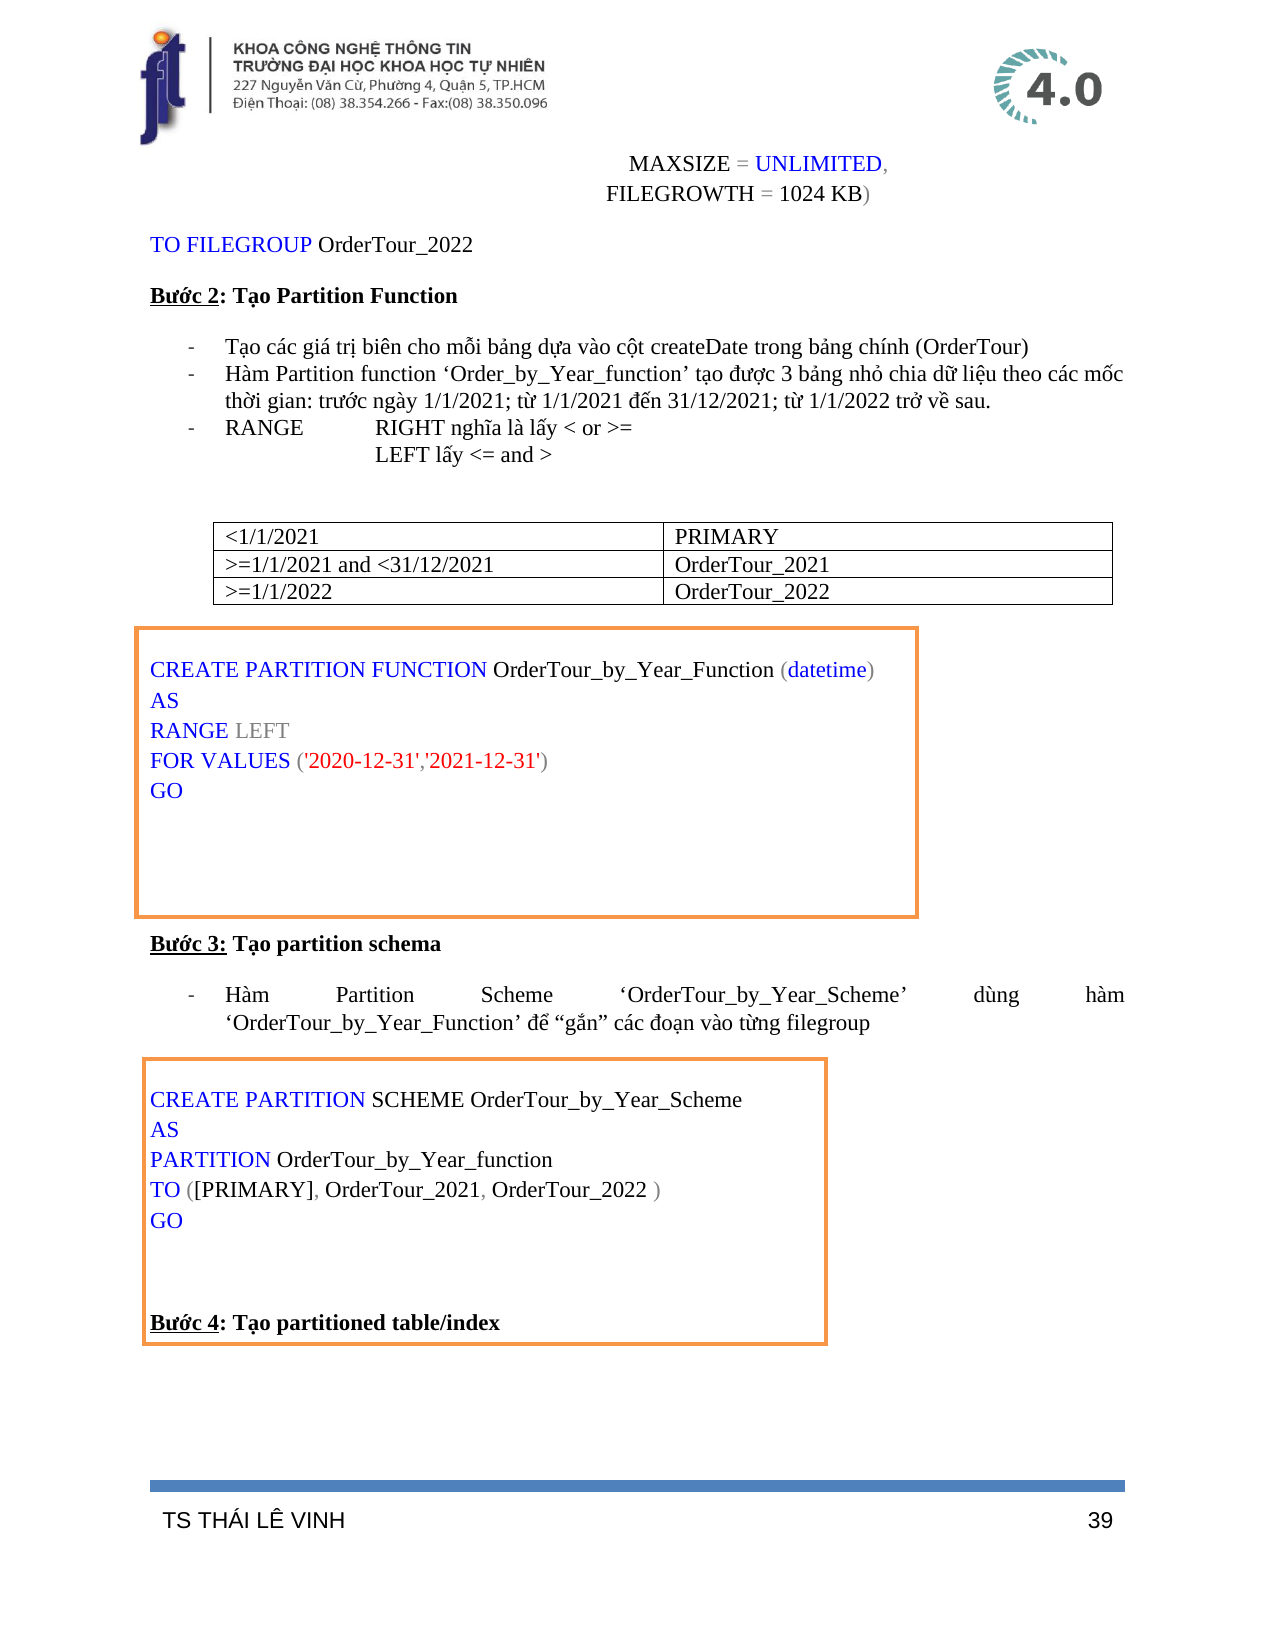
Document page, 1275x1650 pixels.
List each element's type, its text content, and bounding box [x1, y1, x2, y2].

picture [117, 21, 580, 167]
text GO [150, 777, 1125, 804]
text TO FILEGROUP OrderTour_2022 [150, 231, 1125, 258]
text GO [150, 1207, 1125, 1233]
text Bước 2: Tạo Partition Function [150, 282, 1125, 309]
table_cell OrderTour_2021 [664, 551, 1112, 577]
text RANGE LEFT [150, 717, 1125, 743]
table_cell OrderTour_2022 [664, 578, 1112, 604]
table_cell >=1/1/2022 [214, 578, 663, 604]
table_header <1/1/2021 [214, 523, 663, 549]
text TO ([PRIMARY], OrderTour_2021, OrderTour_2022 ) [150, 1177, 1125, 1203]
text Bước 4: Tạo partitioned table/index [150, 1309, 1125, 1335]
text AS [150, 687, 1125, 713]
list RANGE RIGHT nghĩa là lấy < or >= [187, 414, 1125, 441]
text CREATE PARTITION FUNCTION OrderTour_by_Year_Function (datetime) [150, 656, 1125, 683]
text CREATE PARTITION SCHEME OrderTour_by_Year_Scheme [150, 1086, 1125, 1112]
text MAXSIZE = UNLIMITED, [150, 150, 1125, 176]
text PARTITION OrderTour_by_Year_function [150, 1146, 1125, 1173]
list Hàm Partition function ‘Order_by_Year_function’ tạo được 3 bảng nhỏ chia dữ liệu theo các mốc thời gian: trước ngày 1/1/2021; từ 1/1/2021 đến 31/12/2021; từ 1/1/2022 trở về sau. [187, 360, 1125, 414]
text FOR VALUES ('2020-12-31','2021-12-31') [150, 747, 1125, 773]
picture [985, 41, 1108, 126]
list LEFT lấy <= and > [300, 441, 1125, 467]
table_header PRIMARY [664, 523, 1112, 549]
text FILEGROWTH = 1024 KB) [150, 180, 1125, 207]
text Bước 3: Tạo partition schema [150, 930, 1125, 957]
text AS [150, 1116, 1125, 1142]
list Hàm Partition Scheme ‘OrderTour_by_Year_Scheme’ dùng hàm ‘OrderTour_by_Year_Function’ để “gắn” các đoạn vào từng filegroup [187, 981, 1125, 1035]
table_cell >=1/1/2021 and <31/12/2021 [214, 551, 663, 577]
list Tạo các giá trị biên cho mỗi bảng dựa vào cột createDate trong bảng chính (OrderTour) [187, 333, 1125, 360]
